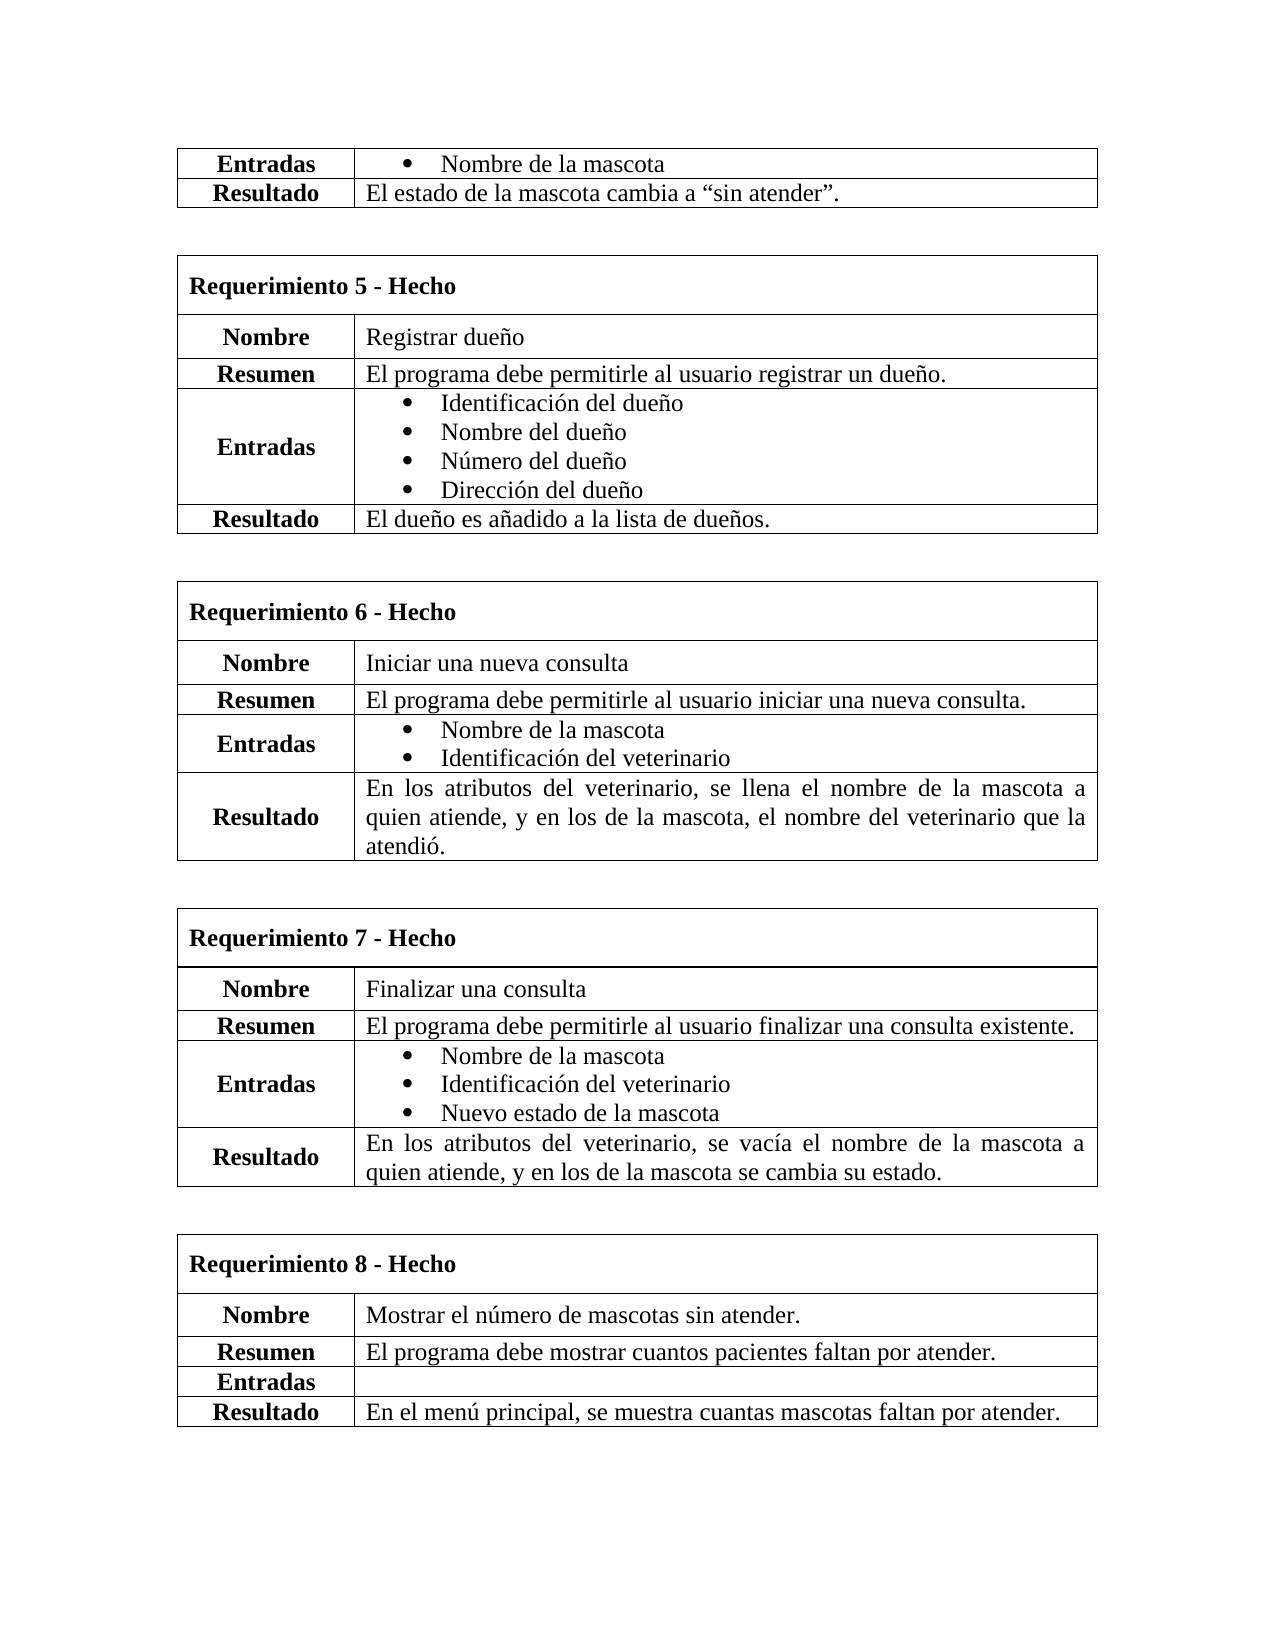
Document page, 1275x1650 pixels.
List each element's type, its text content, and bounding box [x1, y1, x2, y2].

table_cell Resumen [178, 1011, 354, 1040]
table_header Requerimiento 6 - Hecho [178, 582, 1097, 640]
table_cell El estado de la mascota cambia a “sin atender”. [355, 179, 1097, 207]
table_cell En los atributos del veterinario, se llena el nombre de la mascota a quien atiende, y en los de la mascota, el nombre del veterinario que la atendió. [355, 773, 1097, 859]
table_cell Resumen [178, 685, 354, 714]
table_cell Resultado [178, 179, 354, 207]
table_cell Entradas [178, 1041, 354, 1127]
table_cell Nombre [178, 1294, 354, 1336]
table_cell Resultado [178, 1397, 354, 1426]
table_cell Registrar dueño [355, 315, 1097, 358]
table_cell Resultado [178, 505, 354, 533]
table_cell Entradas [178, 389, 354, 503]
table_cell En los atributos del veterinario, se vacía el nombre de la mascota a quien atiende, y en los de la mascota se cambia su estado. [355, 1128, 1097, 1186]
table_cell Entradas [178, 1367, 354, 1396]
table_cell Resumen [178, 359, 354, 387]
table_cell Resumen [178, 1337, 354, 1366]
table_cell El programa debe permitirle al usuario finalizar una consulta existente. [355, 1011, 1097, 1040]
table_header Requerimiento 8 - Hecho [178, 1235, 1097, 1292]
table_cell El programa debe permitirle al usuario iniciar una nueva consulta. [355, 685, 1097, 714]
table_cell El dueño es añadido a la lista de dueños. [355, 505, 1097, 533]
table_cell Identificación del dueño Nombre del dueño Número del dueño Dirección del dueño [355, 389, 1097, 503]
table_cell Mostrar el número de mascotas sin atender. [355, 1294, 1097, 1336]
table_cell Nombre de la mascota Identificación del veterinario Nuevo estado de la mascota [355, 1041, 1097, 1127]
table_cell Resultado [178, 773, 354, 859]
table_cell Entradas [178, 149, 354, 177]
table_cell Nombre [178, 641, 354, 684]
table_header Requerimiento 5 - Hecho [178, 256, 1097, 314]
table_cell El programa debe permitirle al usuario registrar un dueño. [355, 359, 1097, 387]
table_cell Entradas [178, 715, 354, 772]
table_cell En el menú principal, se muestra cuantas mascotas faltan por atender. [355, 1397, 1097, 1426]
table_cell Finalizar una consulta [355, 968, 1097, 1010]
table_cell [355, 1367, 1097, 1396]
table_cell Iniciar una nueva consulta [355, 641, 1097, 684]
table_cell Nombre [178, 315, 354, 358]
table_header Requerimiento 7 - Hecho [178, 909, 1097, 966]
table_cell Nombre de la mascota [355, 149, 1097, 177]
table_cell Nombre [178, 968, 354, 1010]
table_cell El programa debe mostrar cuantos pacientes faltan por atender. [355, 1337, 1097, 1366]
table_cell Nombre de la mascota Identificación del veterinario [355, 715, 1097, 772]
table_cell Resultado [178, 1128, 354, 1186]
